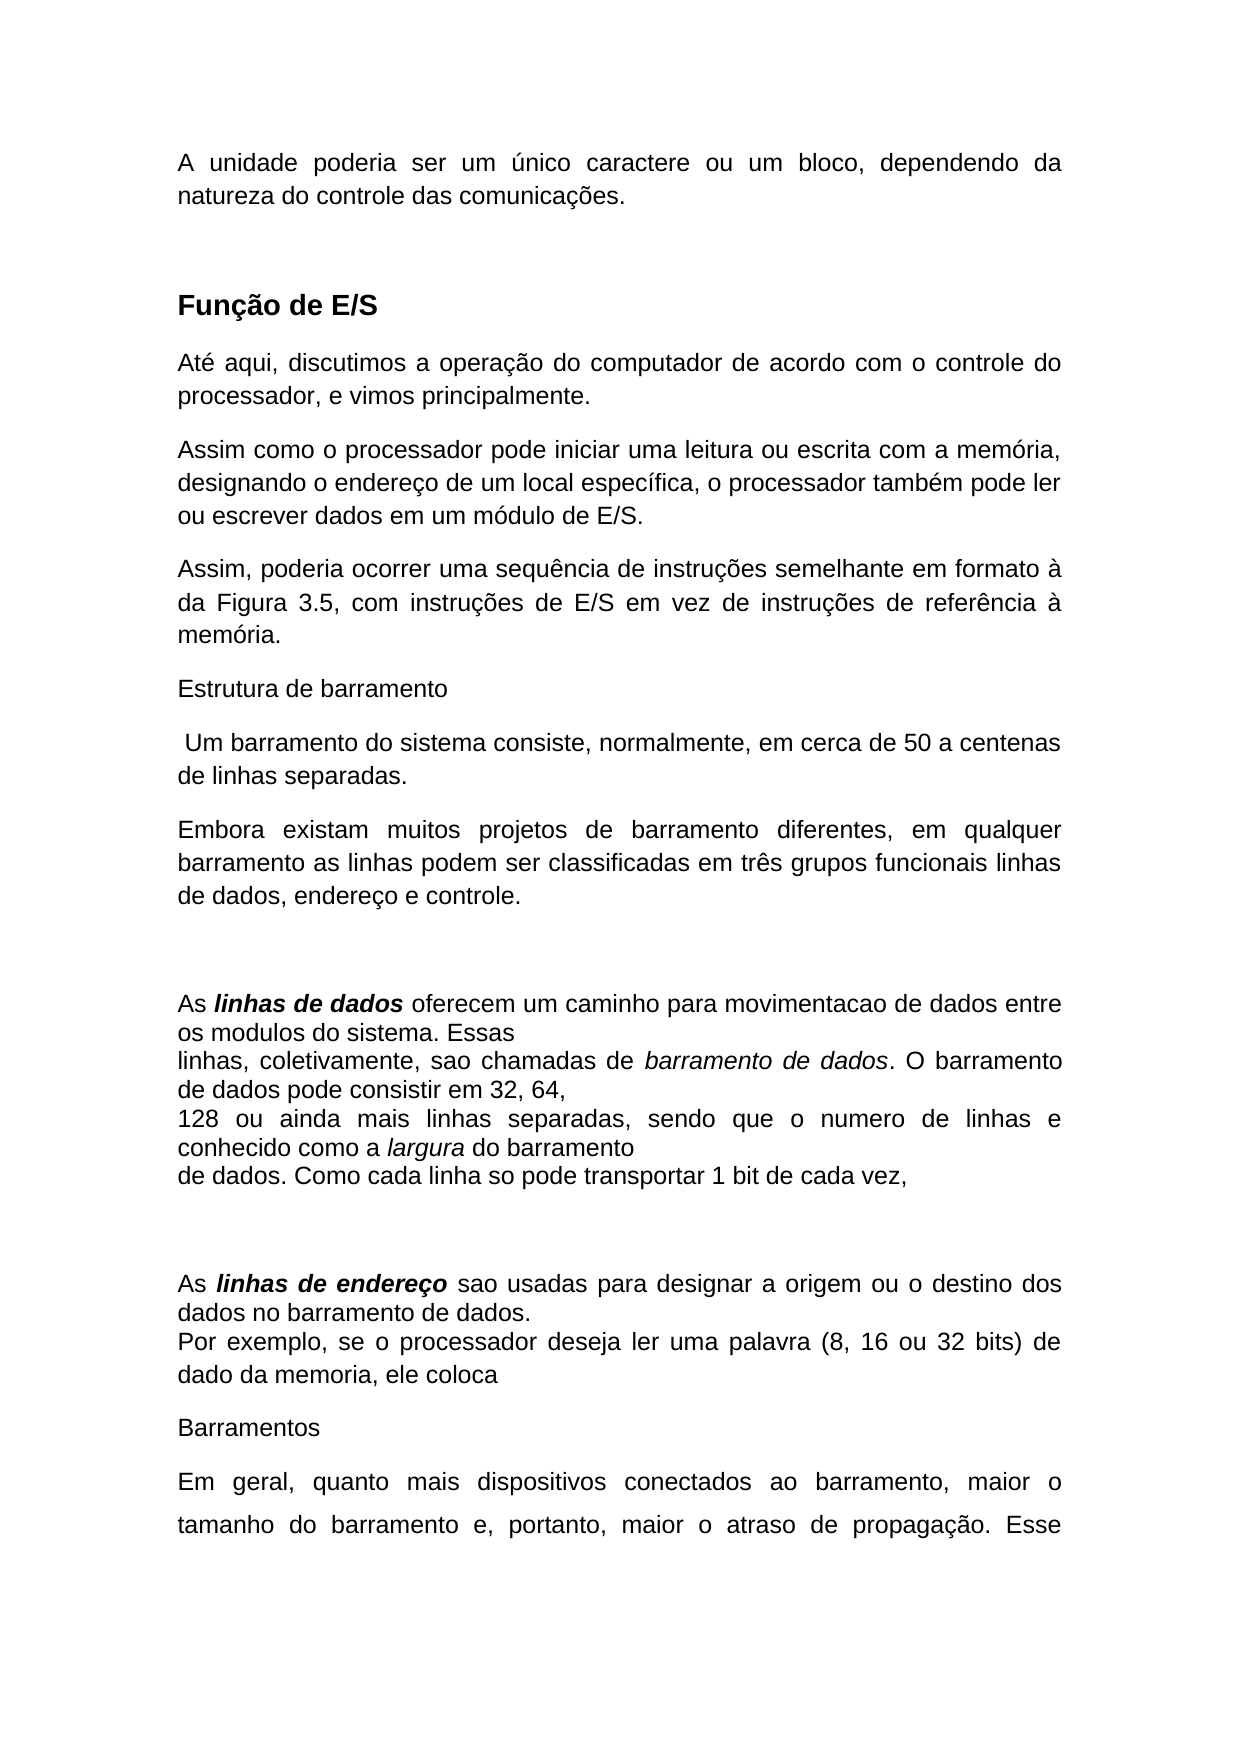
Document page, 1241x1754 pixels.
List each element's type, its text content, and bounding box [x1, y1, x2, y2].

text Um barramento do sistema consiste, normalmente, em cerca de 50 a centenas de linhas separadas. [177, 728, 1063, 790]
text Embora existam muitos projetos de barramento diferentes, em qualquer barramento as linhas podem ser classificadas em três grupos funcionais linhas de dados, endereço e controle. [177, 815, 1063, 910]
text Estrutura de barramento [177, 674, 1063, 703]
text Por exemplo, se o processador deseja ler uma palavra (8, 16 ou 32 bits) de dado da memoria, ele coloca [177, 1327, 1063, 1388]
text As linhas de dados oferecem um caminho para movimentacao de dados entre os modulos do sistema. Essas [177, 989, 1063, 1046]
text Assim, poderia ocorrer uma sequência de instruções semelhante em formato à da Figura 3.5, com instruções de E/S em vez de instruções de referência à memória. [177, 554, 1063, 649]
text 128 ou ainda mais linhas separadas, sendo que o numero de linhas e conhecido como a largura do barramento [177, 1104, 1063, 1161]
text Assim como o processador pode iniciar uma leitura ou escrita com a memória, designando o endereço de um local específica, o processador também pode ler ou escrever dados em um módulo de E/S. [177, 434, 1063, 529]
text linhas, coletivamente, sao chamadas de barramento de dados. O barramento de dados pode consistir em 32, 64, [177, 1046, 1063, 1104]
text Função de E/S [177, 288, 1063, 322]
text As linhas de endereço sao usadas para designar a origem ou o destino dos dados no barramento de dados. [177, 1269, 1063, 1327]
text Barramentos [177, 1413, 1063, 1442]
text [177, 1467, 1063, 1539]
text de dados. Como cada linha so pode transportar 1 bit de cada vez, [177, 1161, 1063, 1190]
text A unidade poderia ser um único caractere ou um bloco, dependendo da natureza do controle das comunicações. [177, 148, 1063, 209]
text Até aqui, discutimos a operação do computador de acordo com o controle do processador, e vimos principalmente. [177, 348, 1063, 409]
